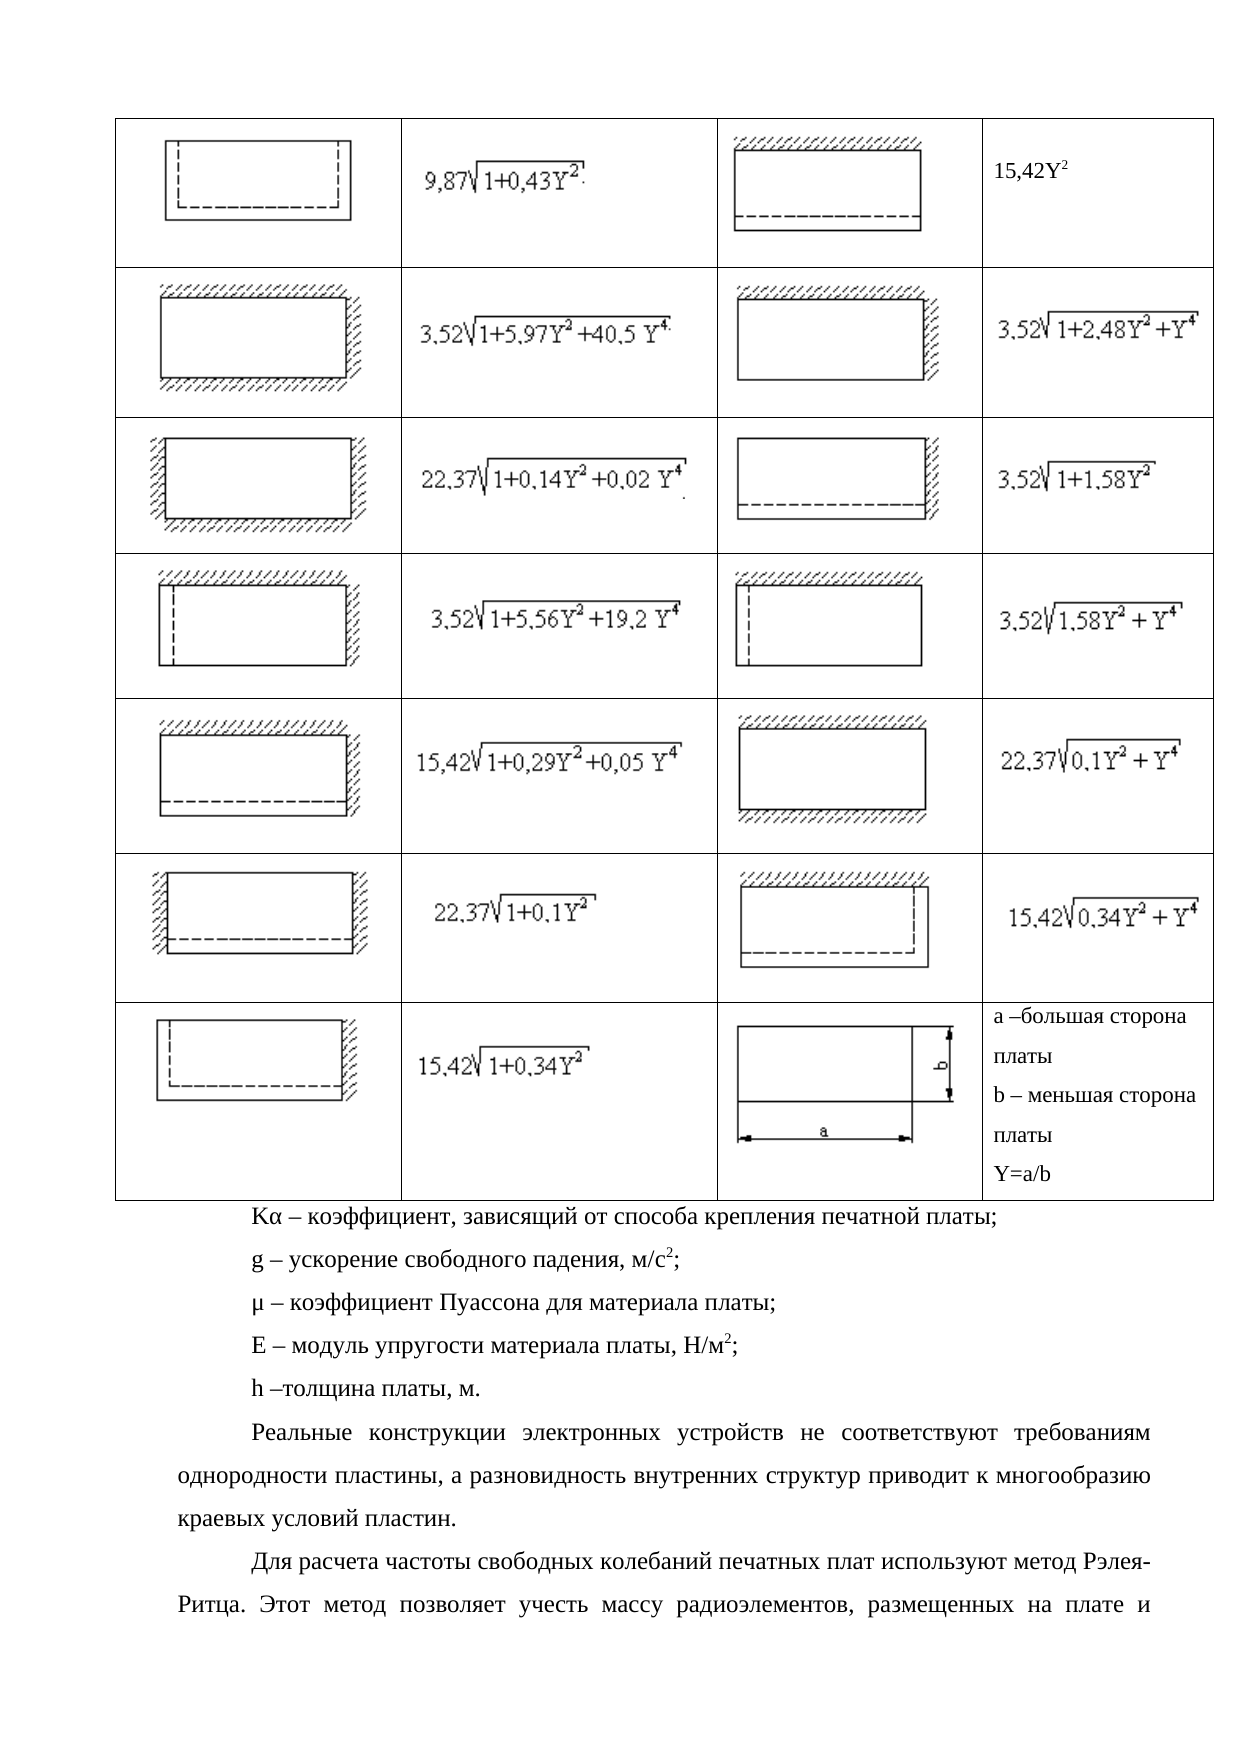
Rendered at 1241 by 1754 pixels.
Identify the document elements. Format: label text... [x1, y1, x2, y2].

table_cell [718, 854, 982, 1002]
picture [993, 455, 1167, 493]
table_cell [983, 418, 1213, 553]
picture [728, 430, 949, 528]
table_cell [116, 1003, 401, 1200]
table_cell [116, 854, 401, 1002]
picture [151, 566, 366, 676]
table_cell [402, 854, 717, 1002]
text h –толщина платы, м. [177, 1373, 1152, 1402]
table_cell [116, 268, 401, 417]
picture [159, 131, 358, 229]
table_cell [116, 418, 401, 553]
picture [412, 736, 690, 776]
table_cell [983, 854, 1213, 1002]
text μ – коэффициент Пуассона для материала платы; [177, 1287, 1152, 1316]
picture [412, 455, 696, 499]
picture [412, 1040, 596, 1078]
table_cell [718, 268, 982, 417]
table_cell [718, 1003, 982, 1200]
table_cell [983, 699, 1213, 853]
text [177, 1546, 1152, 1618]
text g – ускорение свободного падения, м/c2; [177, 1244, 1152, 1273]
picture [728, 1015, 976, 1148]
picture [412, 156, 597, 198]
picture [149, 711, 368, 828]
picture [146, 866, 371, 964]
picture [146, 430, 371, 537]
picture [993, 305, 1205, 343]
table_cell [116, 119, 401, 267]
table_cell [116, 554, 401, 698]
picture [993, 736, 1184, 776]
table_cell [718, 119, 982, 267]
table_cell [983, 554, 1213, 698]
picture [412, 305, 688, 354]
table_cell [983, 268, 1213, 417]
table_cell [718, 699, 982, 853]
picture [151, 280, 366, 393]
table_cell [718, 554, 982, 698]
table_cell a –большая сторона платы b – меньшая сторона платы Y=a/b [983, 1003, 1213, 1200]
picture [728, 280, 942, 392]
picture [993, 891, 1202, 933]
table_cell [402, 268, 717, 417]
table_cell [116, 699, 401, 853]
table_cell [402, 119, 717, 267]
text Реальные конструкции электронных устройств не соответствуют требованиям однородности пластины, а разновидность внутренних структур приводит к многообразию краевых условий пластин. [177, 1417, 1152, 1532]
text E – модуль упругости материала платы, Н/м2; [177, 1330, 1152, 1359]
picture [412, 891, 600, 926]
picture [152, 1015, 365, 1106]
picture [993, 591, 1189, 636]
table_cell [402, 554, 717, 698]
picture [412, 591, 690, 636]
picture [728, 711, 936, 828]
picture [728, 566, 932, 673]
picture [728, 866, 937, 976]
table_cell [402, 418, 717, 553]
text Kα – коэффициент, зависящий от способа крепления печатной платы; [177, 1201, 1152, 1230]
picture [728, 131, 928, 241]
table_cell 15,42Y2 [983, 119, 1213, 267]
table_cell [402, 1003, 717, 1200]
table_cell [402, 699, 717, 853]
table_cell [718, 418, 982, 553]
